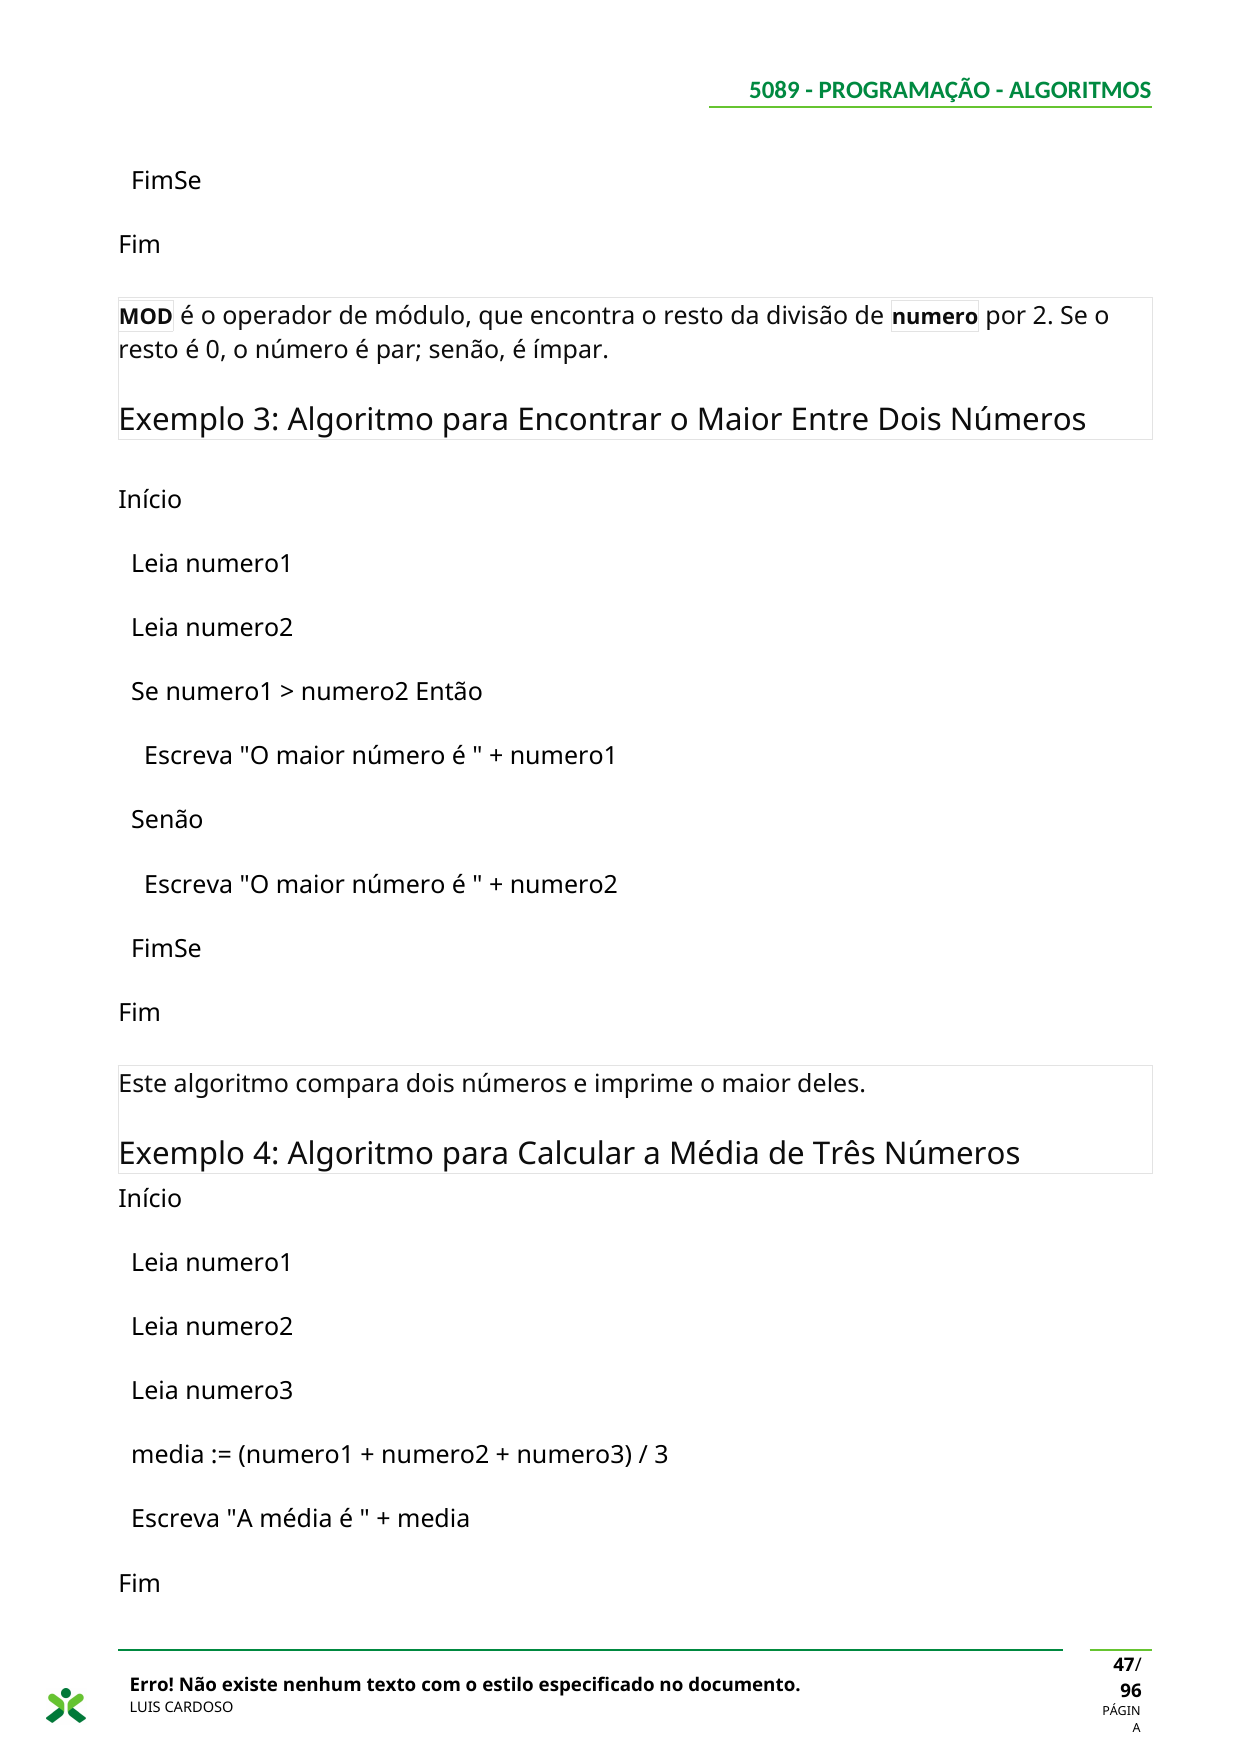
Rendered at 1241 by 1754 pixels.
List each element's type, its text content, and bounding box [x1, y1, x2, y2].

subtitle Exemplo 3: Algoritmo para Encontrar o Maior Entre Dois Números [119, 396, 1152, 439]
text Leia numero1 [118, 545, 1152, 579]
text Leia numero1 [118, 1244, 1152, 1278]
text media := (numero1 + numero2 + numero3) / 3 [118, 1437, 1152, 1471]
picture [46, 1688, 87, 1725]
text Se numero1 > numero2 Então [118, 674, 1152, 708]
text Fim [118, 994, 1152, 1029]
text Início [118, 1180, 1152, 1214]
text Leia numero2 [118, 1309, 1152, 1343]
text MOD é o operador de módulo, que encontra o resto da divisão de numero por 2. Se o resto é 0, o número é par; senão, é ímpar. [119, 298, 1152, 366]
text Senão [118, 802, 1152, 836]
text Fim [118, 227, 1152, 261]
text Este algoritmo compara dois números e imprime o maior deles. [119, 1066, 1152, 1099]
text FimSe [118, 930, 1152, 964]
text Início [118, 446, 1152, 515]
subtitle Exemplo 4: Algoritmo para Calcular a Média de Três Números [119, 1130, 1152, 1173]
text Escreva "A média é " + media [118, 1501, 1152, 1535]
text FimSe [118, 162, 1152, 196]
text Leia numero3 [118, 1373, 1152, 1407]
text Escreva "O maior número é " + numero2 [118, 866, 1152, 900]
text Leia numero2 [118, 609, 1152, 644]
text Escreva "O maior número é " + numero1 [118, 738, 1152, 772]
text Fim [118, 1565, 1152, 1599]
